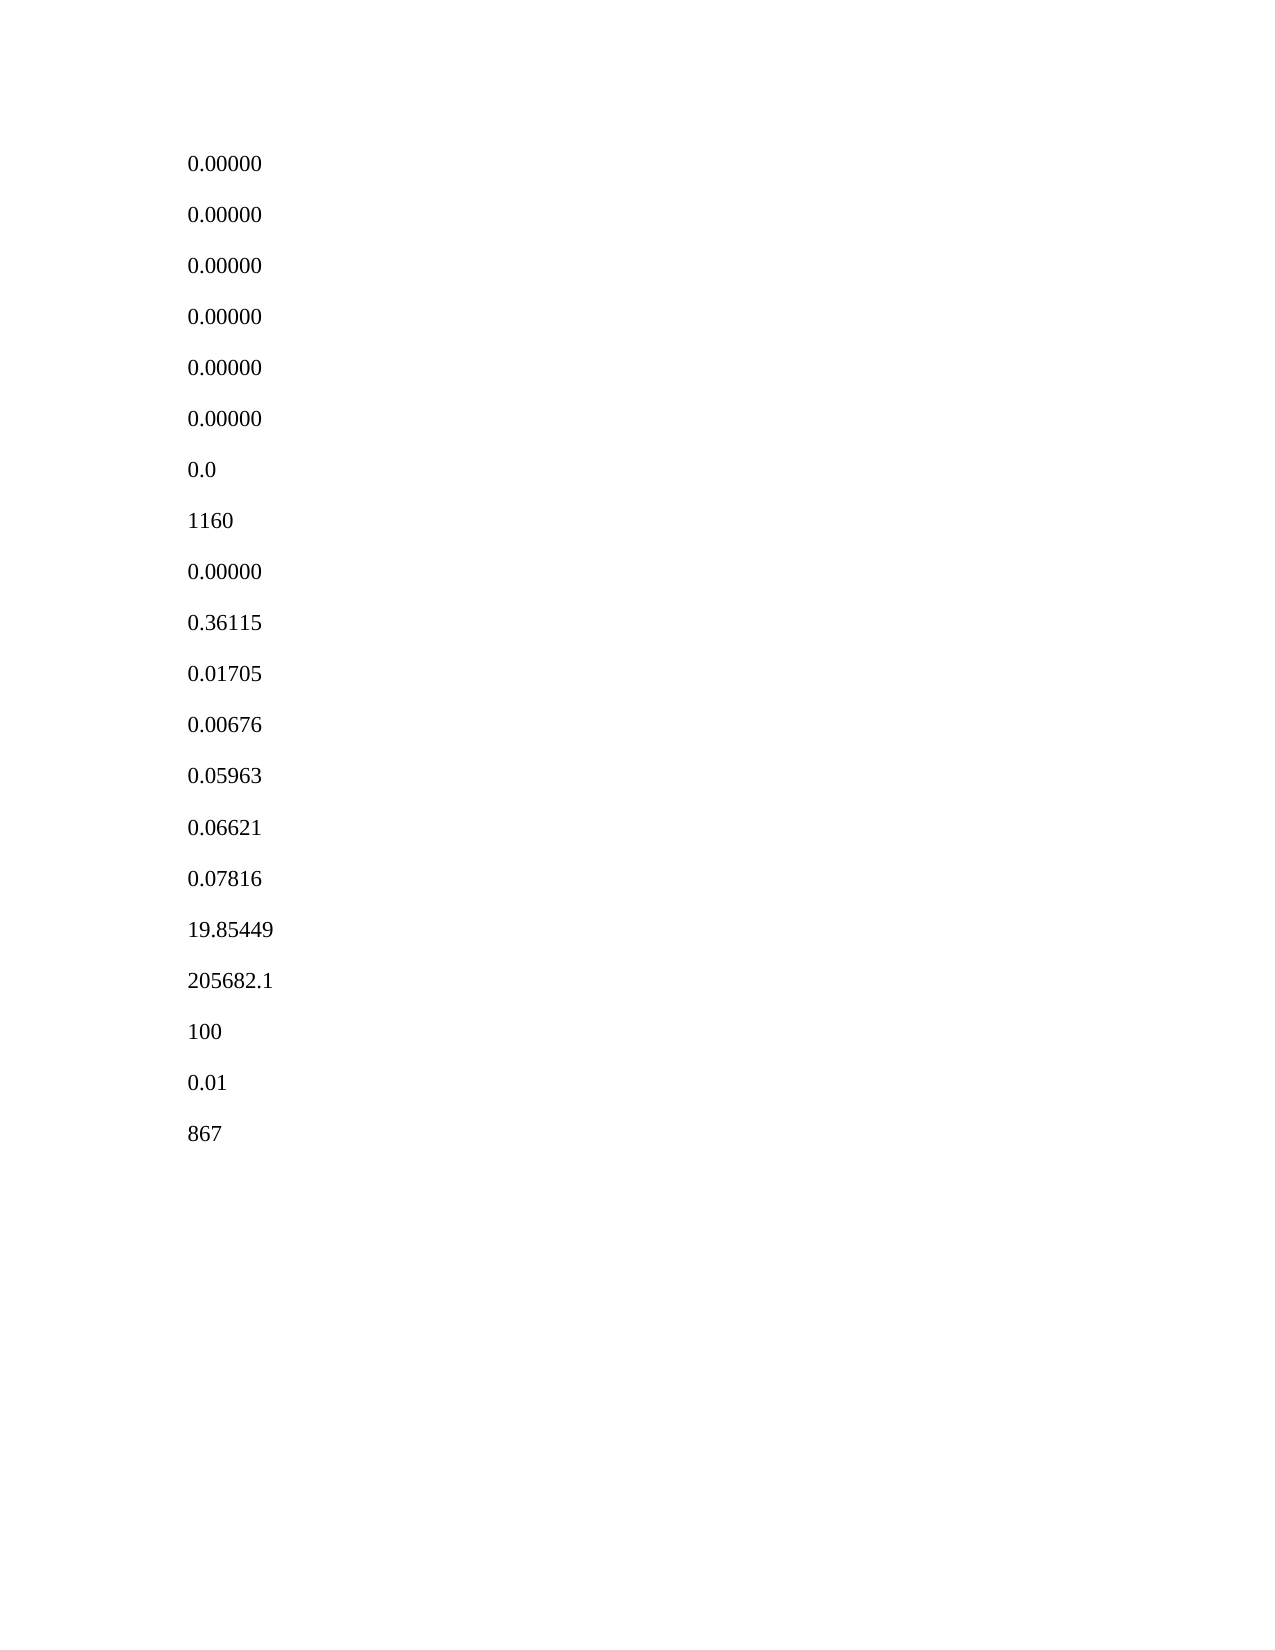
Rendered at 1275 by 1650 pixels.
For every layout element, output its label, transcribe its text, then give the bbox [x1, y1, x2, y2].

table_cell 0.00000 [176, 354, 1076, 405]
table_cell 0.00676 [176, 711, 1076, 762]
table_cell 0.00000 [176, 252, 1076, 303]
table_cell 0.06621 [176, 814, 1076, 864]
table_cell 0.00000 [176, 303, 1076, 354]
table_cell 1160 [176, 507, 1076, 558]
table_cell 0.05963 [176, 763, 1076, 813]
table_cell 0.00000 [176, 558, 1076, 609]
table_cell 19.85449 [176, 916, 1076, 967]
table_cell 0.07816 [176, 865, 1076, 916]
table_cell 0.01 [176, 1069, 1076, 1120]
table_cell 867 [176, 1120, 1076, 1171]
table_cell 205682.1 [176, 967, 1076, 1018]
table_cell 0.0 [176, 456, 1076, 507]
table_cell 0.00000 [176, 201, 1076, 252]
table_cell 0.36115 [176, 609, 1076, 660]
table_cell 100 [176, 1018, 1076, 1069]
table_cell 0.01705 [176, 660, 1076, 711]
table_cell 0.00000 [176, 405, 1076, 456]
table_cell 0.00000 [176, 150, 1076, 201]
